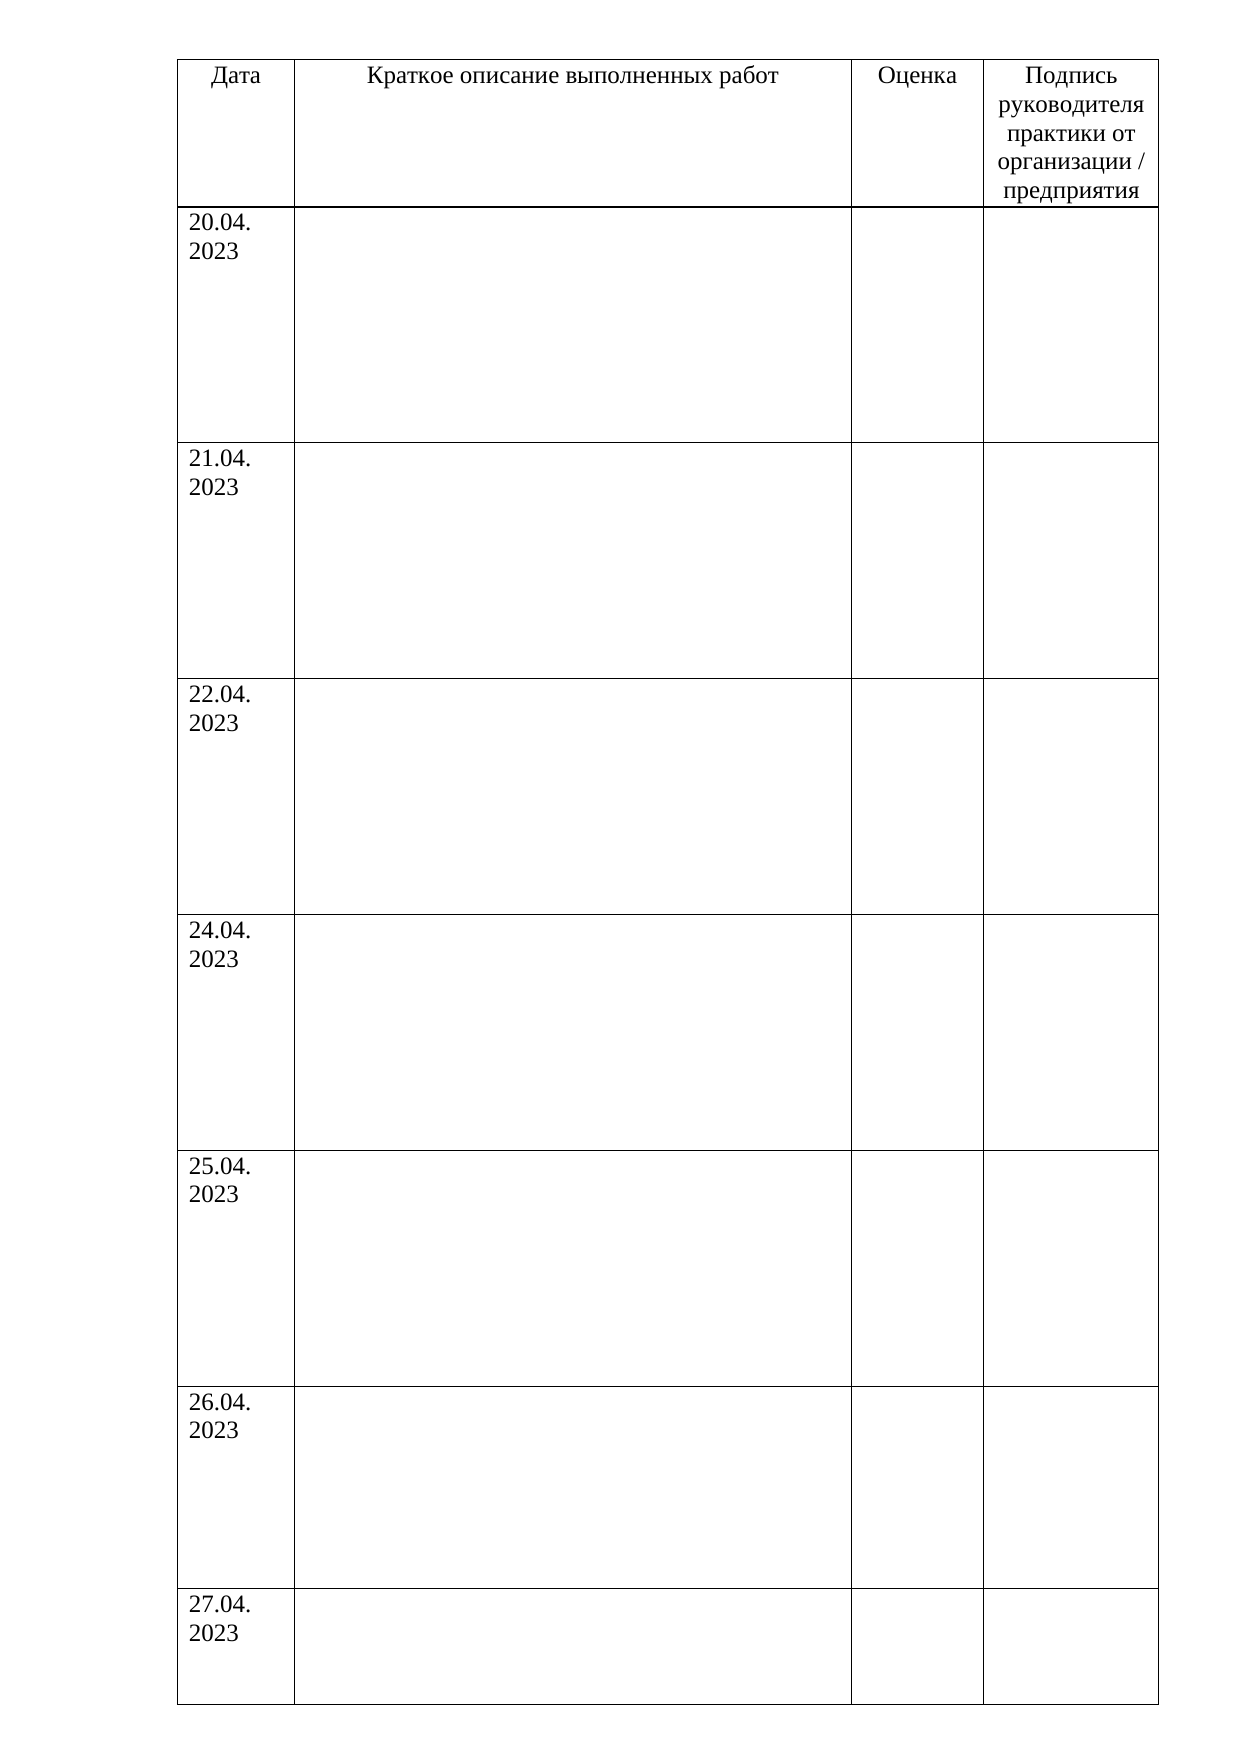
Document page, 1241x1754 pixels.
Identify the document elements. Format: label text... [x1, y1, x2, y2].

table_header Оценка [852, 60, 983, 206]
table_cell [852, 443, 983, 678]
table_cell [295, 679, 851, 914]
table_header Подпись руководителя практики от организации /предприятия [984, 60, 1158, 206]
table_cell [984, 443, 1158, 678]
table_cell [984, 679, 1158, 914]
table_header Краткое описание выполненных работ [295, 60, 851, 206]
table_cell 24.04. 2023 [178, 915, 294, 1150]
table_cell 26.04. 2023 [178, 1387, 294, 1588]
table_header Дата [178, 60, 294, 206]
table_cell [852, 679, 983, 914]
table_cell 25.04. 2023 [178, 1151, 294, 1386]
table_cell [984, 208, 1158, 442]
table_cell [984, 915, 1158, 1150]
table_cell 27.04. 2023 [178, 1589, 294, 1704]
table_cell 22.04. 2023 [178, 679, 294, 914]
table_cell [295, 1589, 851, 1704]
table_cell [295, 1387, 851, 1588]
table_cell [852, 208, 983, 442]
table_cell [984, 1151, 1158, 1386]
table_cell [984, 1589, 1158, 1704]
table_cell 20.04. 2023 [178, 208, 294, 442]
table_cell [295, 208, 851, 442]
table_cell [852, 915, 983, 1150]
table_cell [295, 1151, 851, 1386]
table_cell [295, 443, 851, 678]
table_cell [984, 1387, 1158, 1588]
table_cell [852, 1151, 983, 1386]
table_cell [295, 915, 851, 1150]
table_cell 21.04. 2023 [178, 443, 294, 678]
table_cell [852, 1387, 983, 1588]
table_cell [852, 1589, 983, 1704]
